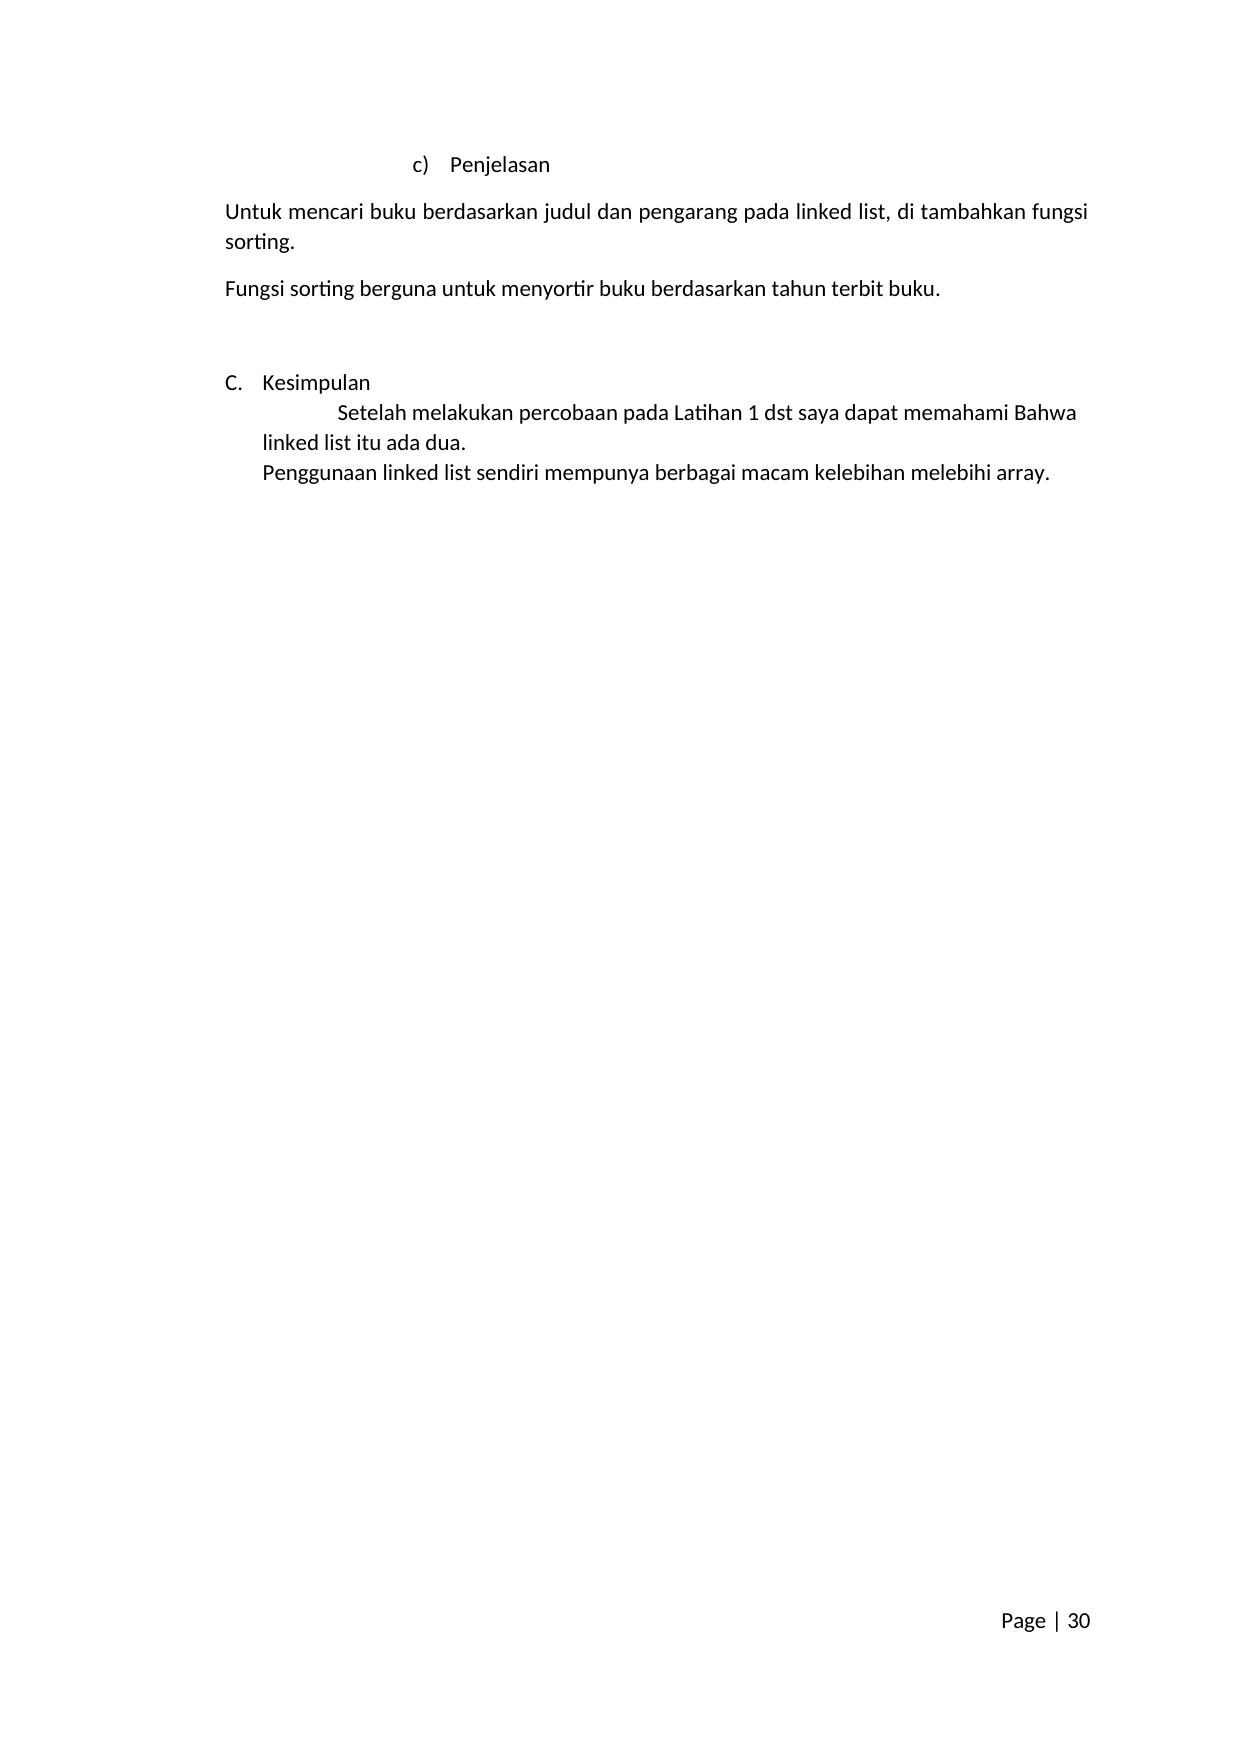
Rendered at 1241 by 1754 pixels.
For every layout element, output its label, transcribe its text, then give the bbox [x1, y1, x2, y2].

list Penjelasan [412, 150, 1090, 178]
list Kesimpulan [225, 368, 1090, 396]
text Fungsi sorting berguna untuk menyortir buku berdasarkan tahun terbit buku. [225, 274, 1090, 302]
list Penggunaan linked list sendiri mempunya berbagai macam kelebihan melebihi array. [262, 458, 1090, 486]
list Setelah melakukan percobaan pada Latihan 1 dst saya dapat memahami Bahwa linked list itu ada dua. [262, 398, 1090, 456]
text Untuk mencari buku berdasarkan judul dan pengarang pada linked list, di tambahkan fungsi sorting. [225, 197, 1090, 255]
